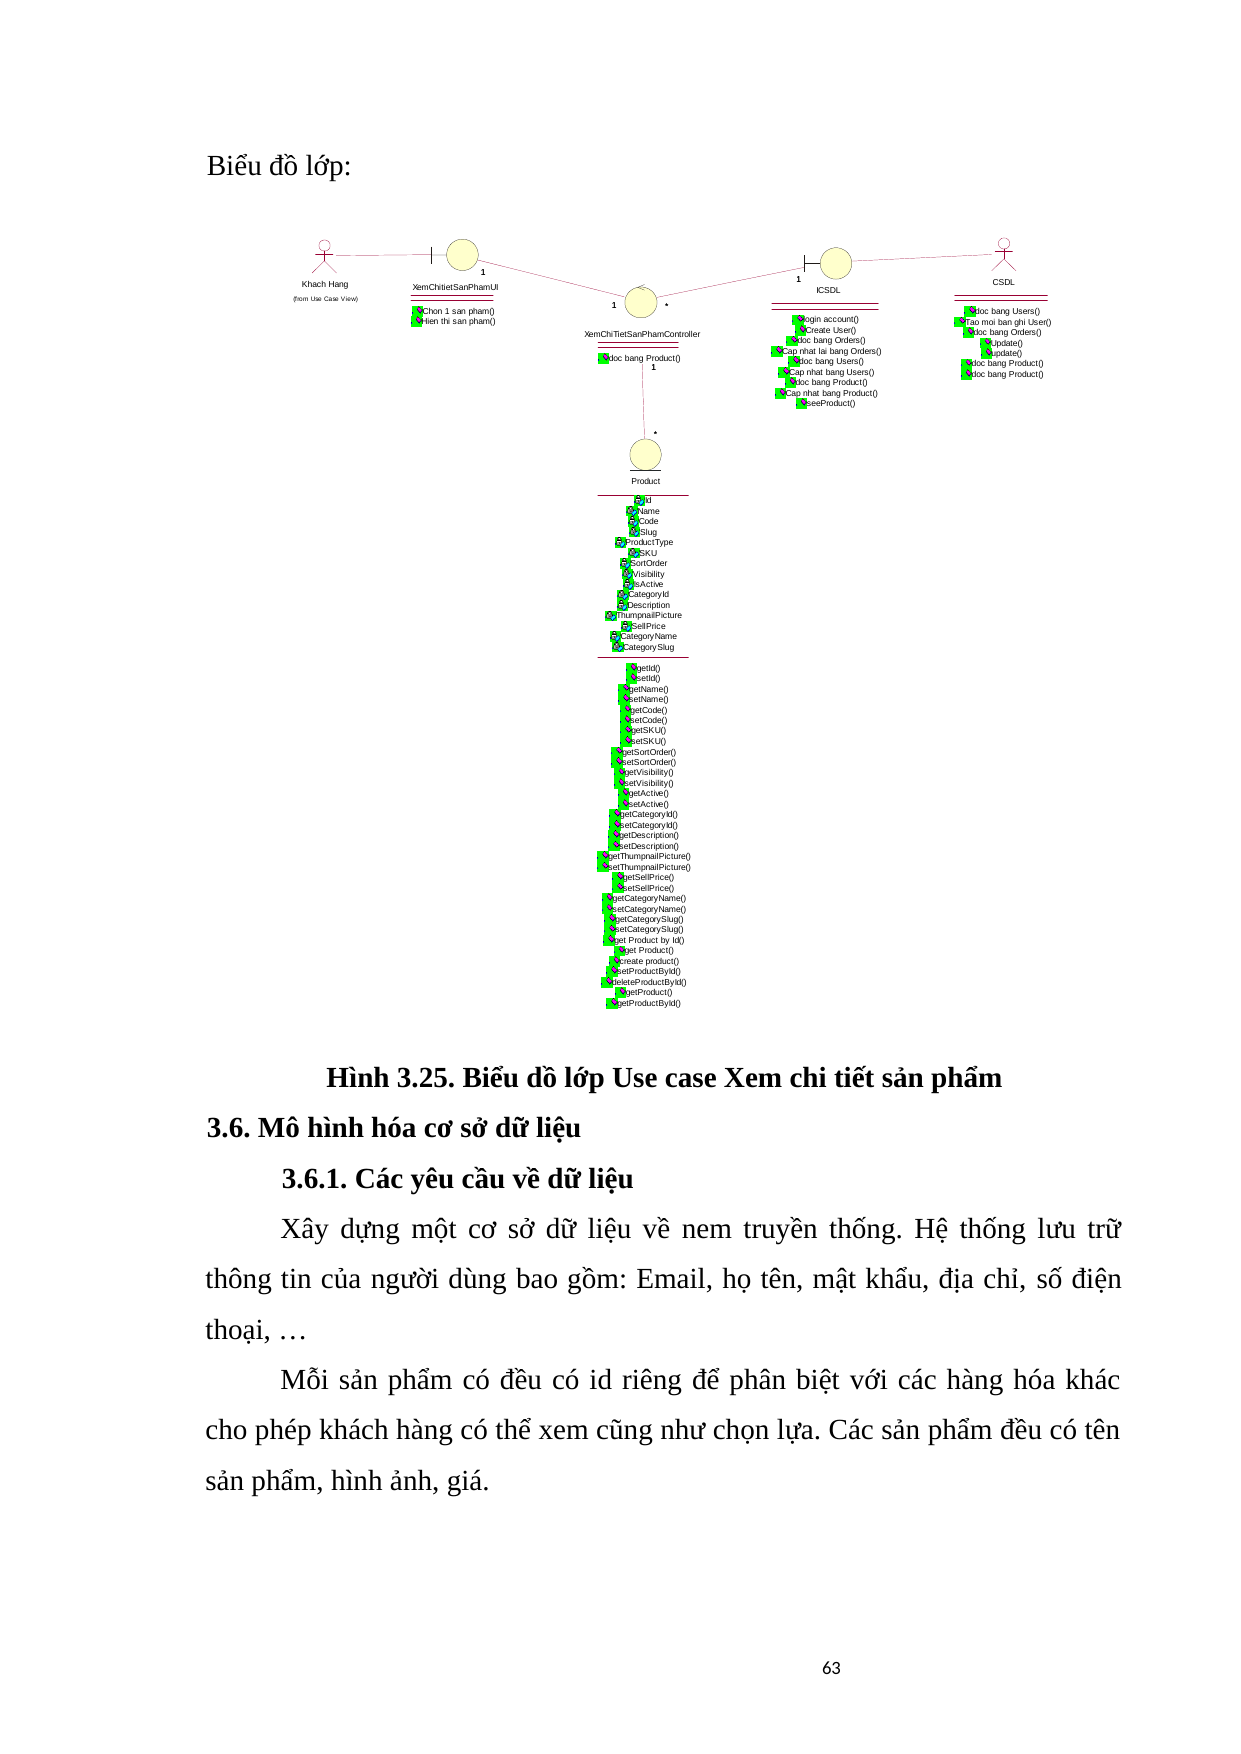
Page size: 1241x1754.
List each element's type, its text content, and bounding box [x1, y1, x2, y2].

text Biểu đồ lớp: [207, 148, 1122, 181]
text Mỗi sản phẩm có đều có id riêng để phân biệt với các hàng hóa khác cho phép khách hàng có thể xem cũng như chọn lựa. Các sản phẩm đều có tên sản phẩm, hình ảnh, giá. [205, 1362, 1122, 1496]
text 3.6. Mô hình hóa cơ sở dữ liệu [207, 1111, 1122, 1144]
text 3.6.1. Các yêu cầu về dữ liệu [207, 1161, 1122, 1194]
text Xây dựng một cơ sở dữ liệu về nem truyền thống. Hệ thống lưu trữ thông tin của người dùng bao gồm: Email, họ tên, mật khẩu, địa chỉ, số điện thoại, … [205, 1211, 1122, 1345]
